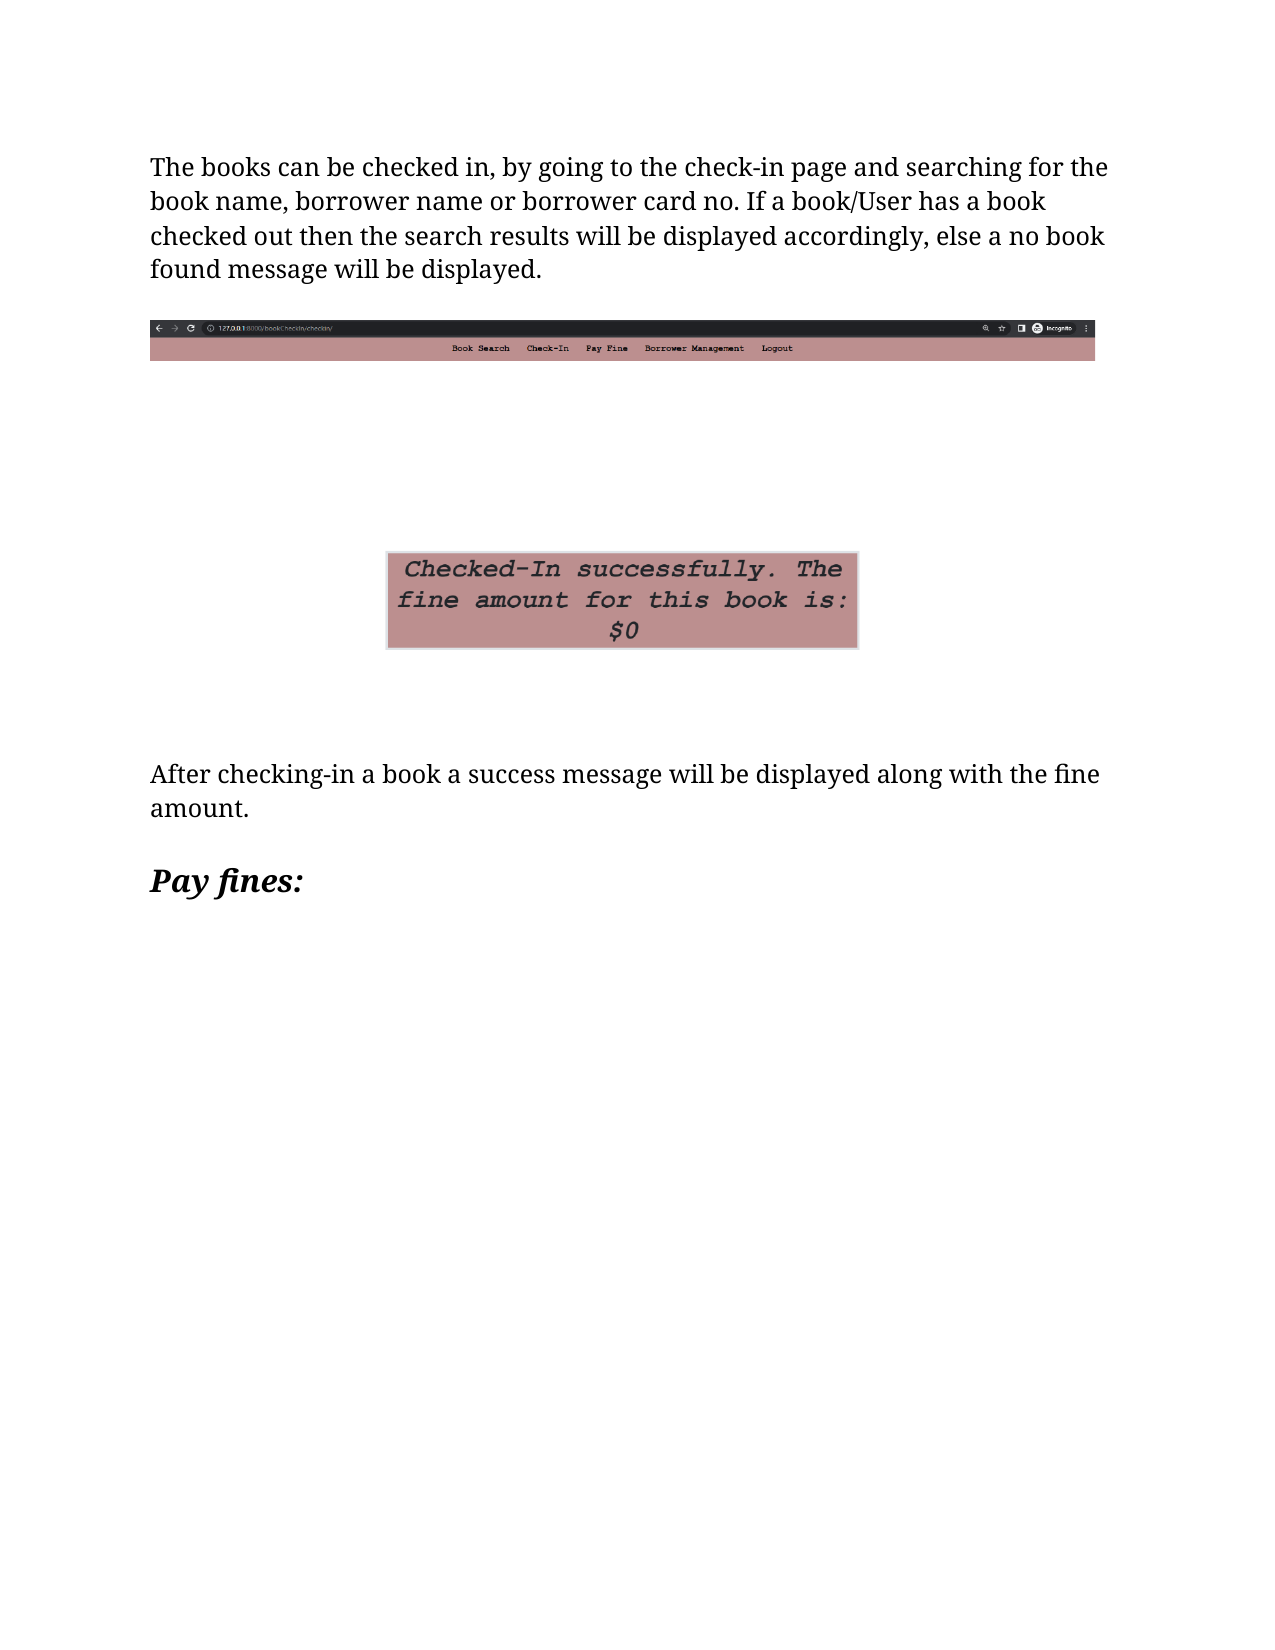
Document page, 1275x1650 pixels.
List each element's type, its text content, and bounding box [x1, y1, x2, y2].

text The books can be checked in, by going to the check-in page and searching for the book name, borrower name or borrower card no. If a book/User has a book checked out then the search results will be displayed accordingly, else a no book found message will be displayed. [150, 150, 1125, 286]
text Pay fines: [150, 859, 1125, 902]
text After checking-in a book a success message will be displayed along with the fine amount. [150, 757, 1125, 825]
picture [150, 320, 1096, 757]
